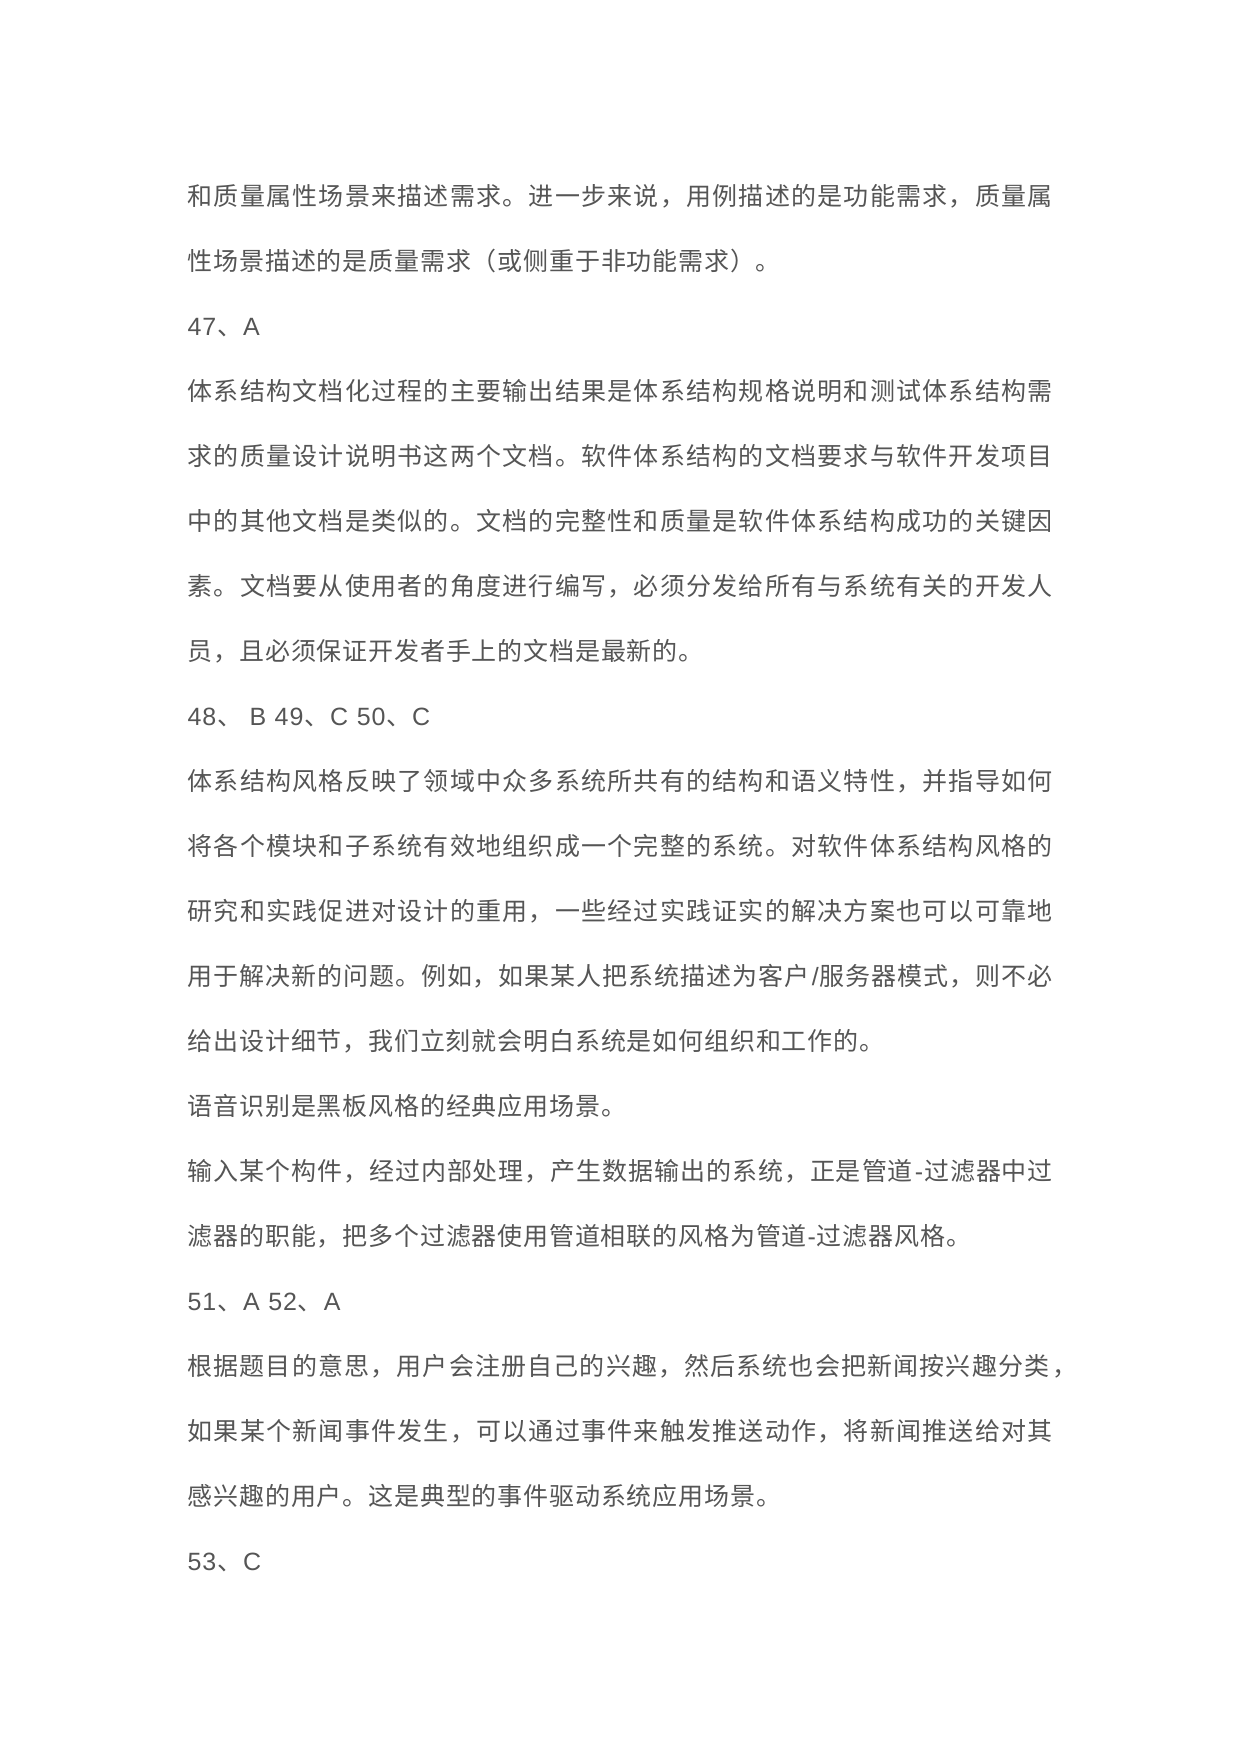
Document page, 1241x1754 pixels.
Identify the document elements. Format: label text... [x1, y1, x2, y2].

text 51、A 52、A [187, 1267, 1053, 1332]
text 53、C [187, 1527, 1053, 1592]
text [187, 162, 1053, 292]
text 输入某个构件，经过内部处理，产生数据输出的系统，正是管道-过滤器中过滤器的职能，把多个过滤器使用管道相联的风格为管道-过滤器风格。 [187, 1137, 1053, 1267]
text 语音识别是黑板风格的经典应用场景。 [187, 1072, 1053, 1137]
text 48、 B 49、C 50、C [187, 682, 1053, 747]
text 47、A [187, 292, 1053, 357]
text 体系结构文档化过程的主要输出结果是体系结构规格说明和测试体系结构需求的质量设计说明书这两个文档。软件体系结构的文档要求与软件开发项目中的其他文档是类似的。文档的完整性和质量是软件体系结构成功的关键因素。文档要从使用者的角度进行编写，必须分发给所有与系统有关的开发人员，且必须保证开发者手上的文档是最新的。 [187, 357, 1053, 682]
text 体系结构风格反映了领域中众多系统所共有的结构和语义特性，并指导如何将各个模块和子系统有效地组织成一个完整的系统。对软件体系结构风格的研究和实践促进对设计的重用，一些经过实践证实的解决方案也可以可靠地用于解决新的问题。例如，如果某人把系统描述为客户/服务器模式，则不必给出设计细节，我们立刻就会明白系统是如何组织和工作的。 [187, 747, 1053, 1072]
text 根据题目的意思，用户会注册自己的兴趣，然后系统也会把新闻按兴趣分类，如果某个新闻事件发生，可以通过事件来触发推送动作，将新闻推送给对其感兴趣的用户。这是典型的事件驱动系统应用场景。 [187, 1332, 1053, 1527]
